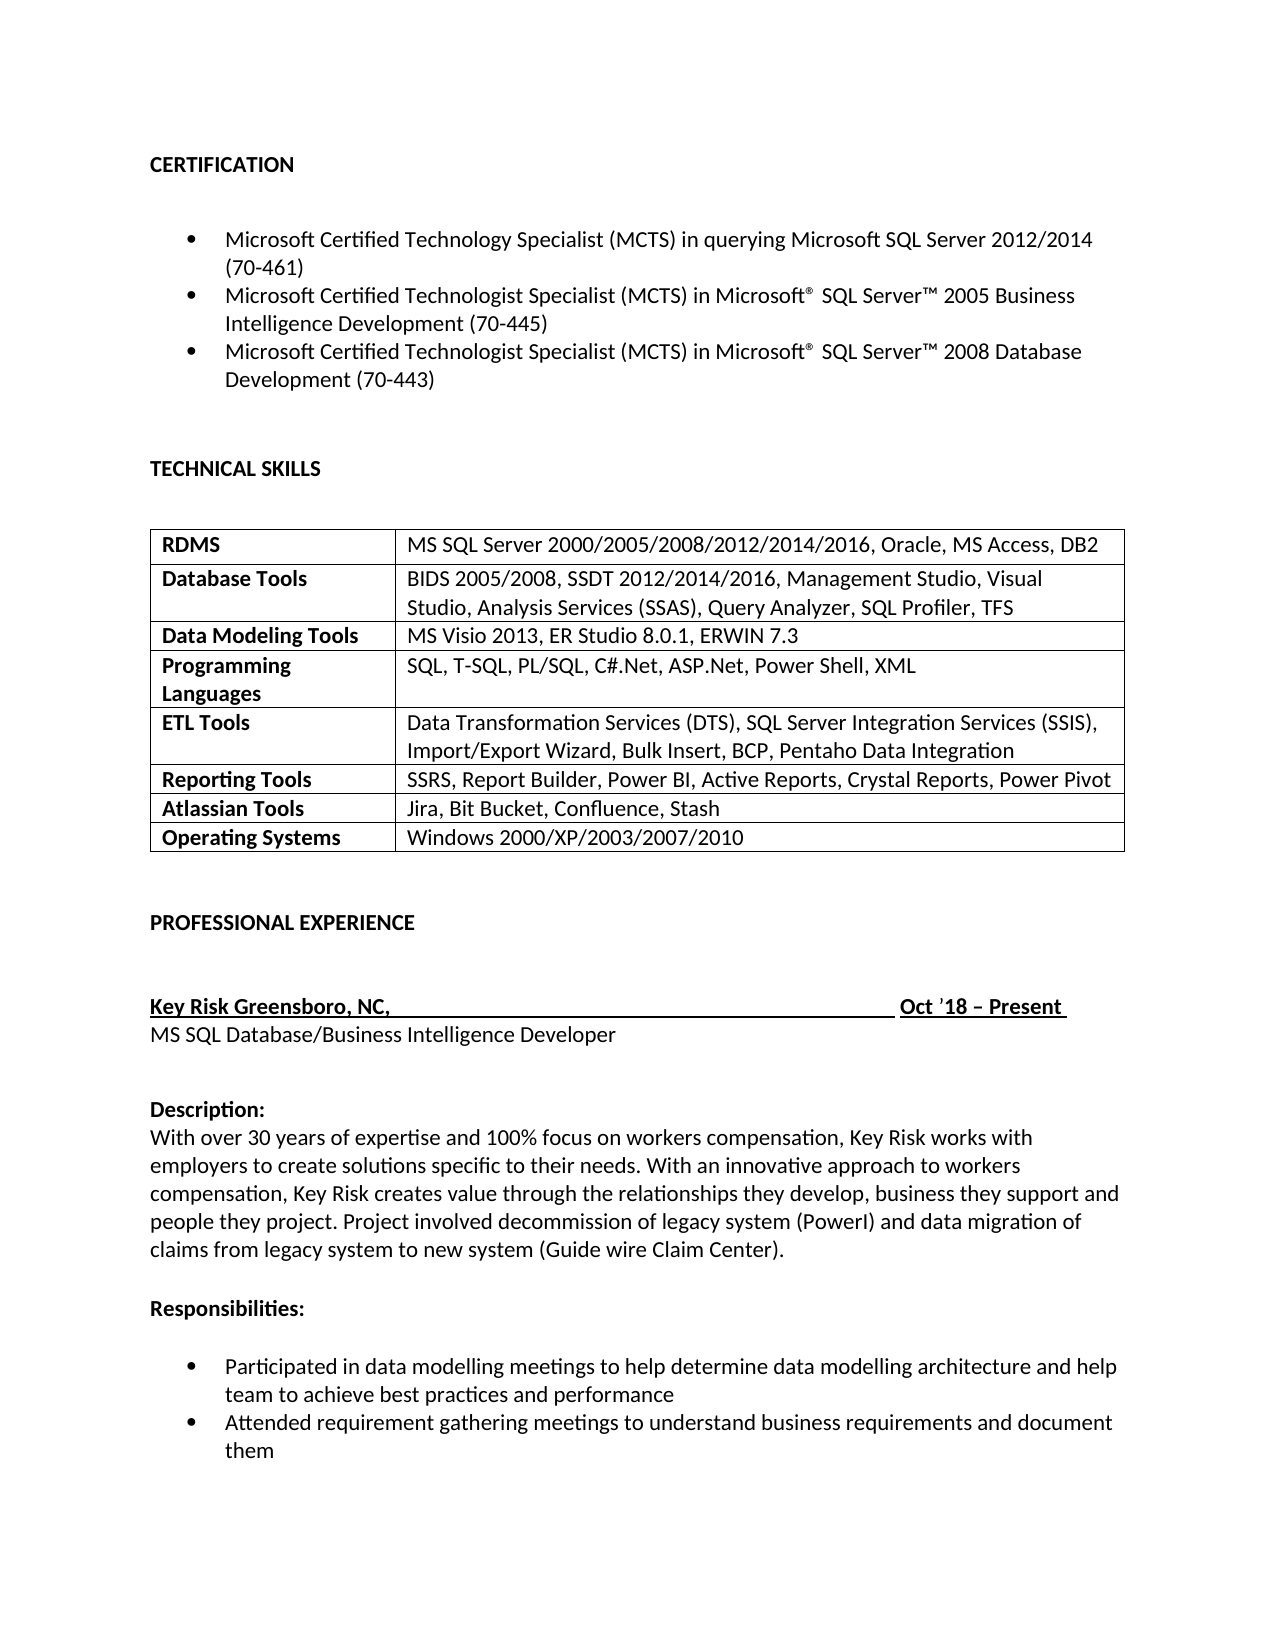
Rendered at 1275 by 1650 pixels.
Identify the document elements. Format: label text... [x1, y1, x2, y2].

table_cell Atlassian Tools [151, 794, 395, 822]
list Participated in data modelling meetings to help determine data modelling architecture and help team to achieve best practices and performance [187, 1352, 1125, 1408]
text Key Risk Greensboro, NC, Oct ’18 – Present [150, 992, 1125, 1020]
list Microsoft Certified Technology Specialist (MCTS) in querying Microsoft SQL Server 2012/2014 (70-461) [187, 225, 1125, 281]
table_cell Jira, Bit Bucket, Confluence, Stash [396, 794, 1124, 822]
table_cell Programming Languages [151, 651, 395, 707]
table_cell SQL, T-SQL, PL/SQL, C#.Net, ASP.Net, Power Shell, XML [396, 651, 1124, 707]
table_header MS SQL Server 2000/2005/2008/2012/2014/2016, Oracle, MS Access, DB2 [396, 530, 1124, 563]
table_cell Database Tools [151, 565, 395, 621]
text With over 30 years of expertise and 100% focus on workers compensation, Key Risk works with employers to create solutions specific to their needs. With an innovative approach to workers compensation, Key Risk creates value through the relationships they develop, business they support and people they project. Project involved decommission of legacy system (PowerI) and data migration of claims from legacy system to new system (Guide wire Claim Center). [150, 1123, 1125, 1263]
table_cell ETL Tools [151, 708, 395, 764]
text PROFESSIONAL EXPERIENCE [150, 908, 1125, 936]
list Microsoft Certified Technologist Specialist (MCTS) in Microsoft® SQL Server™ 2008 Database Development (70-443) [187, 337, 1125, 393]
text TECHNICAL SKILLS [150, 454, 1125, 482]
table_cell BIDS 2005/2008, SSDT 2012/2014/2016, Management Studio, Visual Studio, Analysis Services (SSAS), Query Analyzer, SQL Profiler, TFS [396, 565, 1124, 621]
list Microsoft Certified Technologist Specialist (MCTS) in Microsoft® SQL Server™ 2005 Business Intelligence Development (70-445) [187, 281, 1125, 337]
list Attended requirement gathering meetings to understand business requirements and document them [187, 1408, 1125, 1464]
table_cell SSRS, Report Builder, Power BI, Active Reports, Crystal Reports, Power Pivot [396, 765, 1124, 793]
text Description: [150, 1095, 1125, 1123]
text CERTIFICATION [150, 150, 1125, 178]
table_cell Data Modeling Tools [151, 622, 395, 650]
table_cell MS Visio 2013, ER Studio 8.0.1, ERWIN 7.3 [396, 622, 1124, 650]
text MS SQL Database/Business Intelligence Developer [150, 1020, 1125, 1048]
table_header RDMS [151, 530, 395, 563]
table_cell Windows 2000/XP/2003/2007/2010 [396, 823, 1124, 851]
text Responsibilities: [150, 1294, 1125, 1322]
table_cell Data Transformation Services (DTS), SQL Server Integration Services (SSIS), Import/Export Wizard, Bulk Insert, BCP, Pentaho Data Integration [396, 708, 1124, 764]
table_cell Reporting Tools [151, 765, 395, 793]
table_cell Operating Systems [151, 823, 395, 851]
